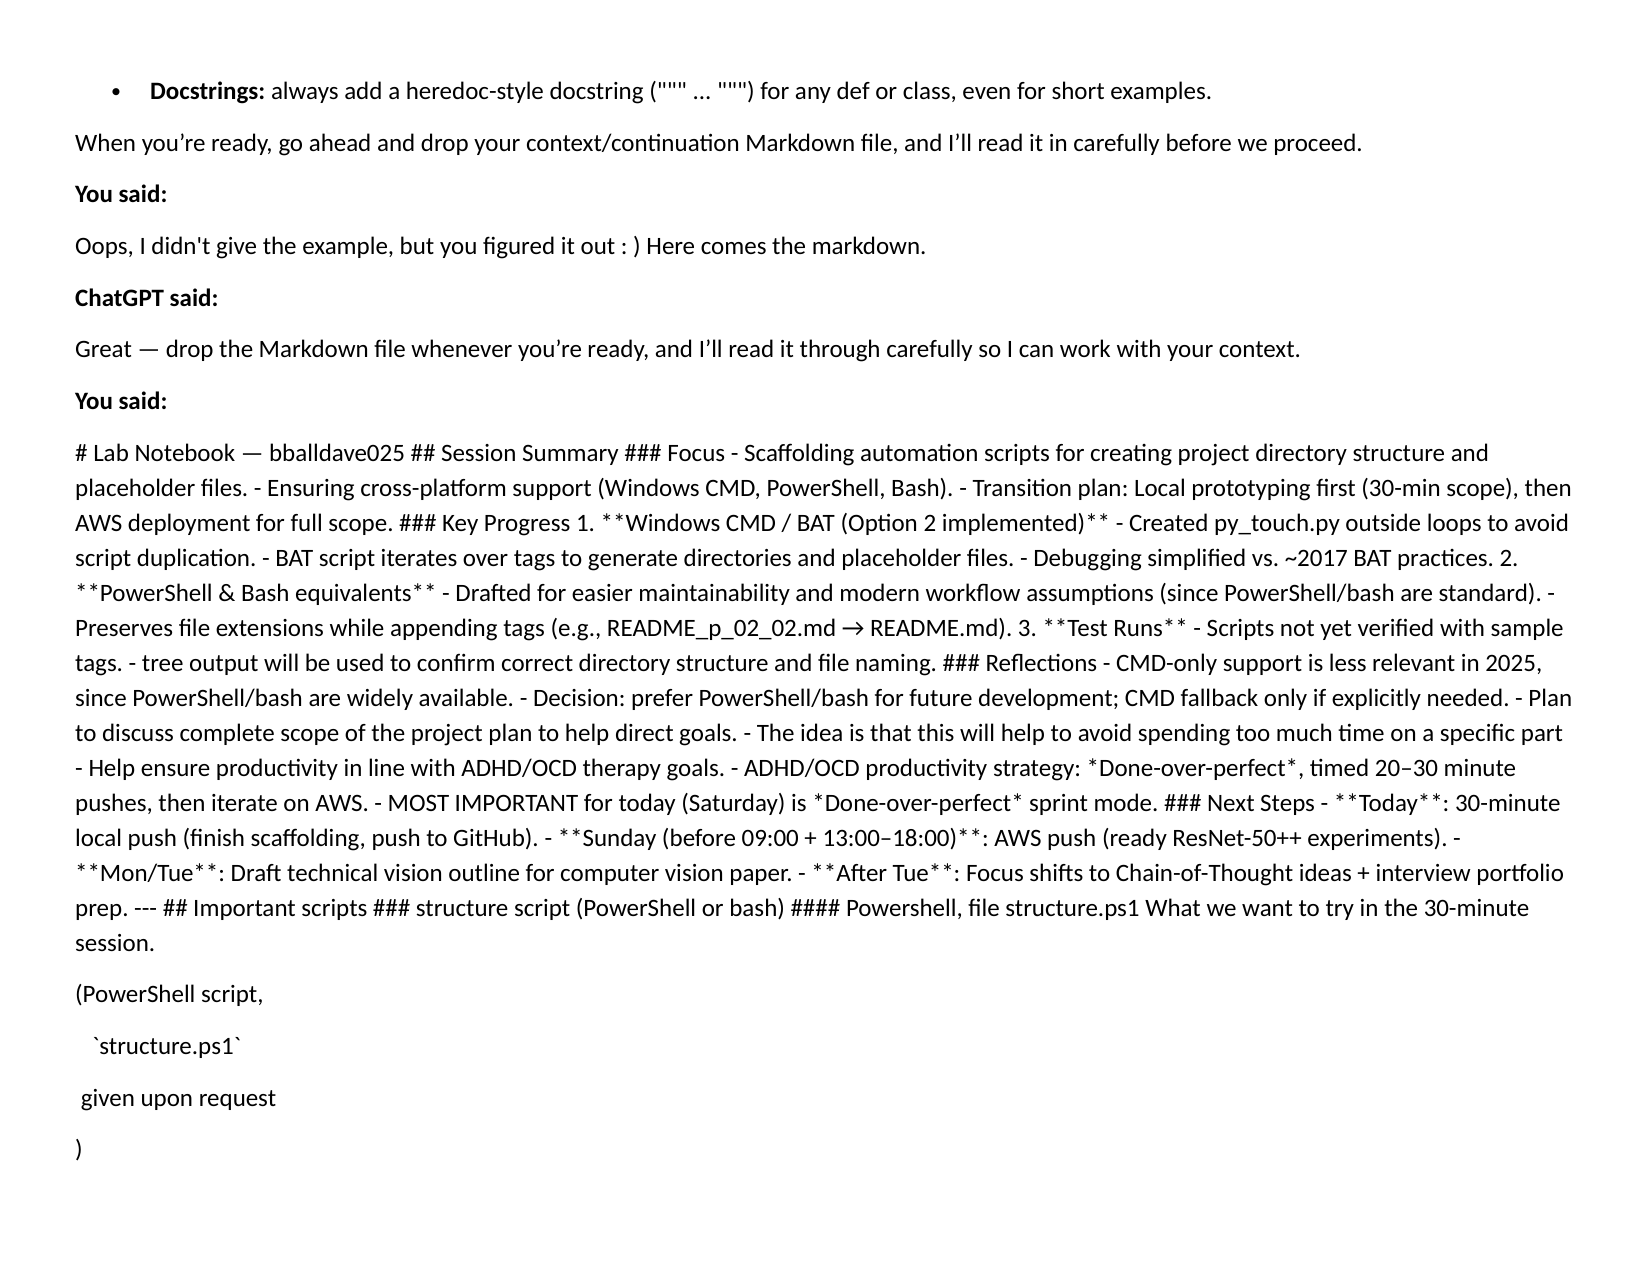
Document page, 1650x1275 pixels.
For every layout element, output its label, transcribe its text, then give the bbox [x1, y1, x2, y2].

text `structure.ps1` [75, 1030, 1575, 1061]
text When you’re ready, go ahead and drop your context/continuation Markdown file, and I’ll read it in carefully before we proceed. [75, 127, 1575, 157]
text ChatGPT said: [75, 282, 1575, 312]
text (PowerShell script, [75, 978, 1575, 1009]
text given upon request [75, 1082, 1575, 1112]
text You said: [75, 385, 1575, 416]
text You said: [75, 178, 1575, 209]
text ) [75, 1133, 1575, 1164]
list Docstrings: always add a heredoc-style docstring (""" ... """) for any def or class, even for short examples. [112, 75, 1575, 106]
text Oops, I didn't give the example, but you figured it out : ) Here comes the markdown. [75, 230, 1575, 261]
text Great — drop the Markdown file whenever you’re ready, and I’ll read it through carefully so I can work with your context. [75, 333, 1575, 364]
text # Lab Notebook — bballdave025 ## Session Summary ### Focus - Scaffolding automation scripts for creating project directory structure and placeholder files. - Ensuring cross-platform support (Windows CMD, PowerShell, Bash). - Transition plan: Local prototyping first (30-min scope), then AWS deployment for full scope. ### Key Progress 1. **Windows CMD / BAT (Option 2 implemented)** - Created py_touch.py outside loops to avoid script duplication. - BAT script iterates over tags to generate directories and placeholder files. - Debugging simplified vs. ~2017 BAT practices. 2. **PowerShell & Bash equivalents** - Drafted for easier maintainability and modern workflow assumptions (since PowerShell/bash are standard). - Preserves file extensions while appending tags (e.g., README_p_02_02.md → README.md). 3. **Test Runs** - Scripts not yet verified with sample tags. - tree output will be used to confirm correct directory structure and file naming. ### Reflections - CMD-only support is less relevant in 2025, since PowerShell/bash are widely available. - Decision: prefer PowerShell/bash for future development; CMD fallback only if explicitly needed. - Plan to discuss complete scope of the project plan to help direct goals. - The idea is that this will help to avoid spending too much time on a specific part - Help ensure productivity in line with ADHD/OCD therapy goals. - ADHD/OCD productivity strategy: *Done-over-perfect*, timed 20–30 minute pushes, then iterate on AWS. - MOST IMPORTANT for today (Saturday) is *Done-over-perfect* sprint mode. ### Next Steps - **Today**: 30-minute local push (finish scaffolding, push to GitHub). - **Sunday (before 09:00 + 13:00–18:00)**: AWS push (ready ResNet-50++ experiments). - **Mon/Tue**: Draft technical vision outline for computer vision paper. - **After Tue**: Focus shifts to Chain-of-Thought ideas + interview portfolio prep. --- ## Important scripts ### structure script (PowerShell or bash) #### Powershell, file structure.ps1 What we want to try in the 30-minute session. [75, 437, 1575, 957]
